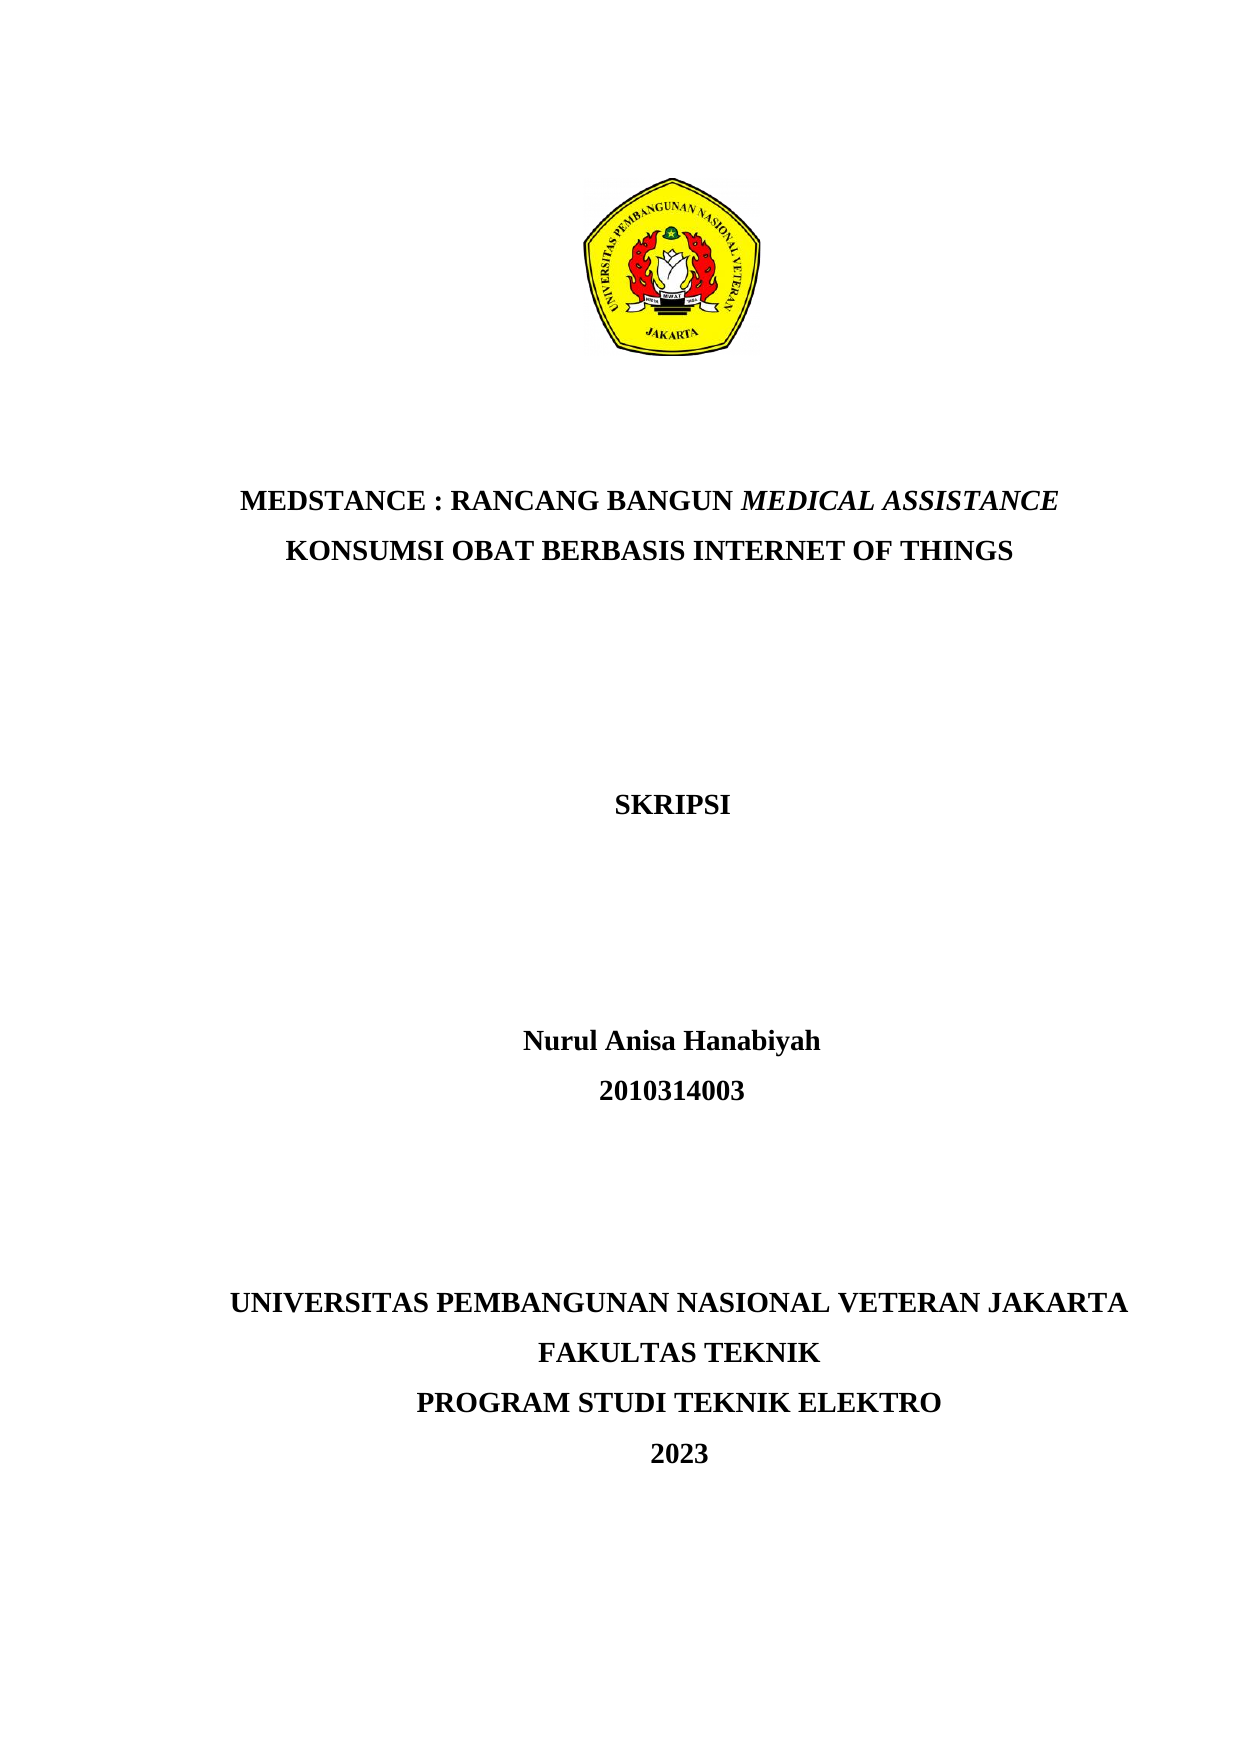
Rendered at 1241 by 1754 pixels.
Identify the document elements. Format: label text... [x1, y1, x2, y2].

picture [583, 178, 761, 356]
text MEDSTANCE : RANCANG BANGUN MEDICAL ASSISTANCE KONSUMSI OBAT BERBASIS INTERNET OF THINGS [236, 483, 1063, 567]
text UNIVERSITAS PEMBANGUNAN NASIONAL VETERAN JAKARTA [192, 1285, 1137, 1318]
text PROGRAM STUDI TEKNIK ELEKTRO [221, 1386, 1078, 1419]
text Nurul Anisa Hanabiyah 2010314003 [487, 1023, 856, 1107]
text 2023 [221, 1436, 1078, 1469]
text SKRIPSI [562, 787, 1003, 820]
text FAKULTAS TEKNIK [221, 1335, 1078, 1369]
